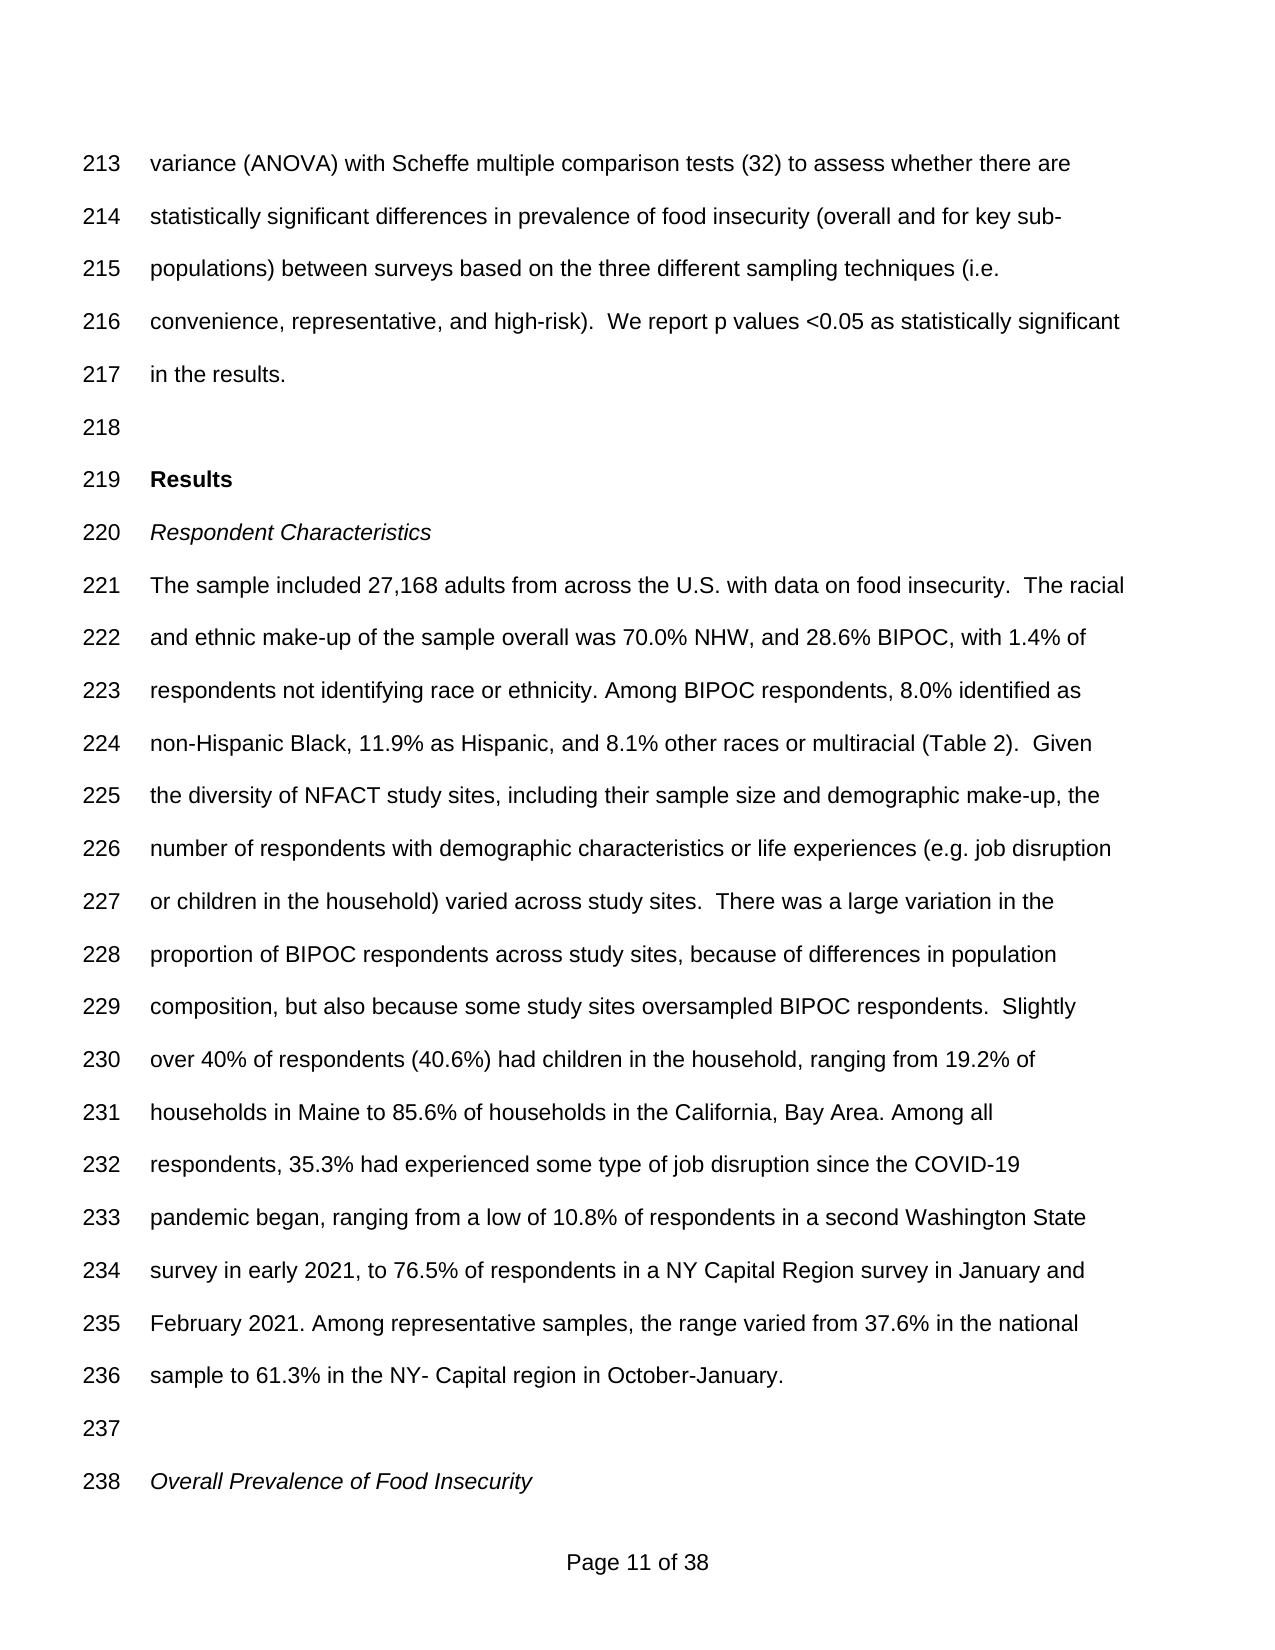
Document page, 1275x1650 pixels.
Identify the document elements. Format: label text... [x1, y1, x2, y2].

text Overall Prevalence of Food Insecurity [150, 1468, 1125, 1494]
text Results [150, 466, 1125, 493]
text Respondent Characteristics [150, 519, 1125, 545]
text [150, 150, 1125, 387]
text The sample included 27,168 adults from across the U.S. with data on food insecurity. The racial and ethnic make-up of the sample overall was 70.0% NHW, and 28.6% BIPOC, with 1.4% of respondents not identifying race or ethnicity. Among BIPOC respondents, 8.0% identified as non-Hispanic Black, 11.9% as Hispanic, and 8.1% other races or multiracial (Table 2). Given the diversity of NFACT study sites, including their sample size and demographic make-up, the number of respondents with demographic characteristics or life experiences (e.g. job disruption or children in the household) varied across study sites. There was a large variation in the proportion of BIPOC respondents across study sites, because of differences in population composition, but also because some study sites oversampled BIPOC respondents. Slightly over 40% of respondents (40.6%) had children in the household, ranging from 19.2% of households in Maine to 85.6% of households in the California, Bay Area. Among all respondents, 35.3% had experienced some type of job disruption since the COVID-19 pandemic began, ranging from a low of 10.8% of respondents in a second Washington State survey in early 2021, to 76.5% of respondents in a NY Capital Region survey in January and February 2021. Among representative samples, the range varied from 37.6% in the national sample to 61.3% in the NY- Capital region in October-January. [150, 572, 1125, 1389]
